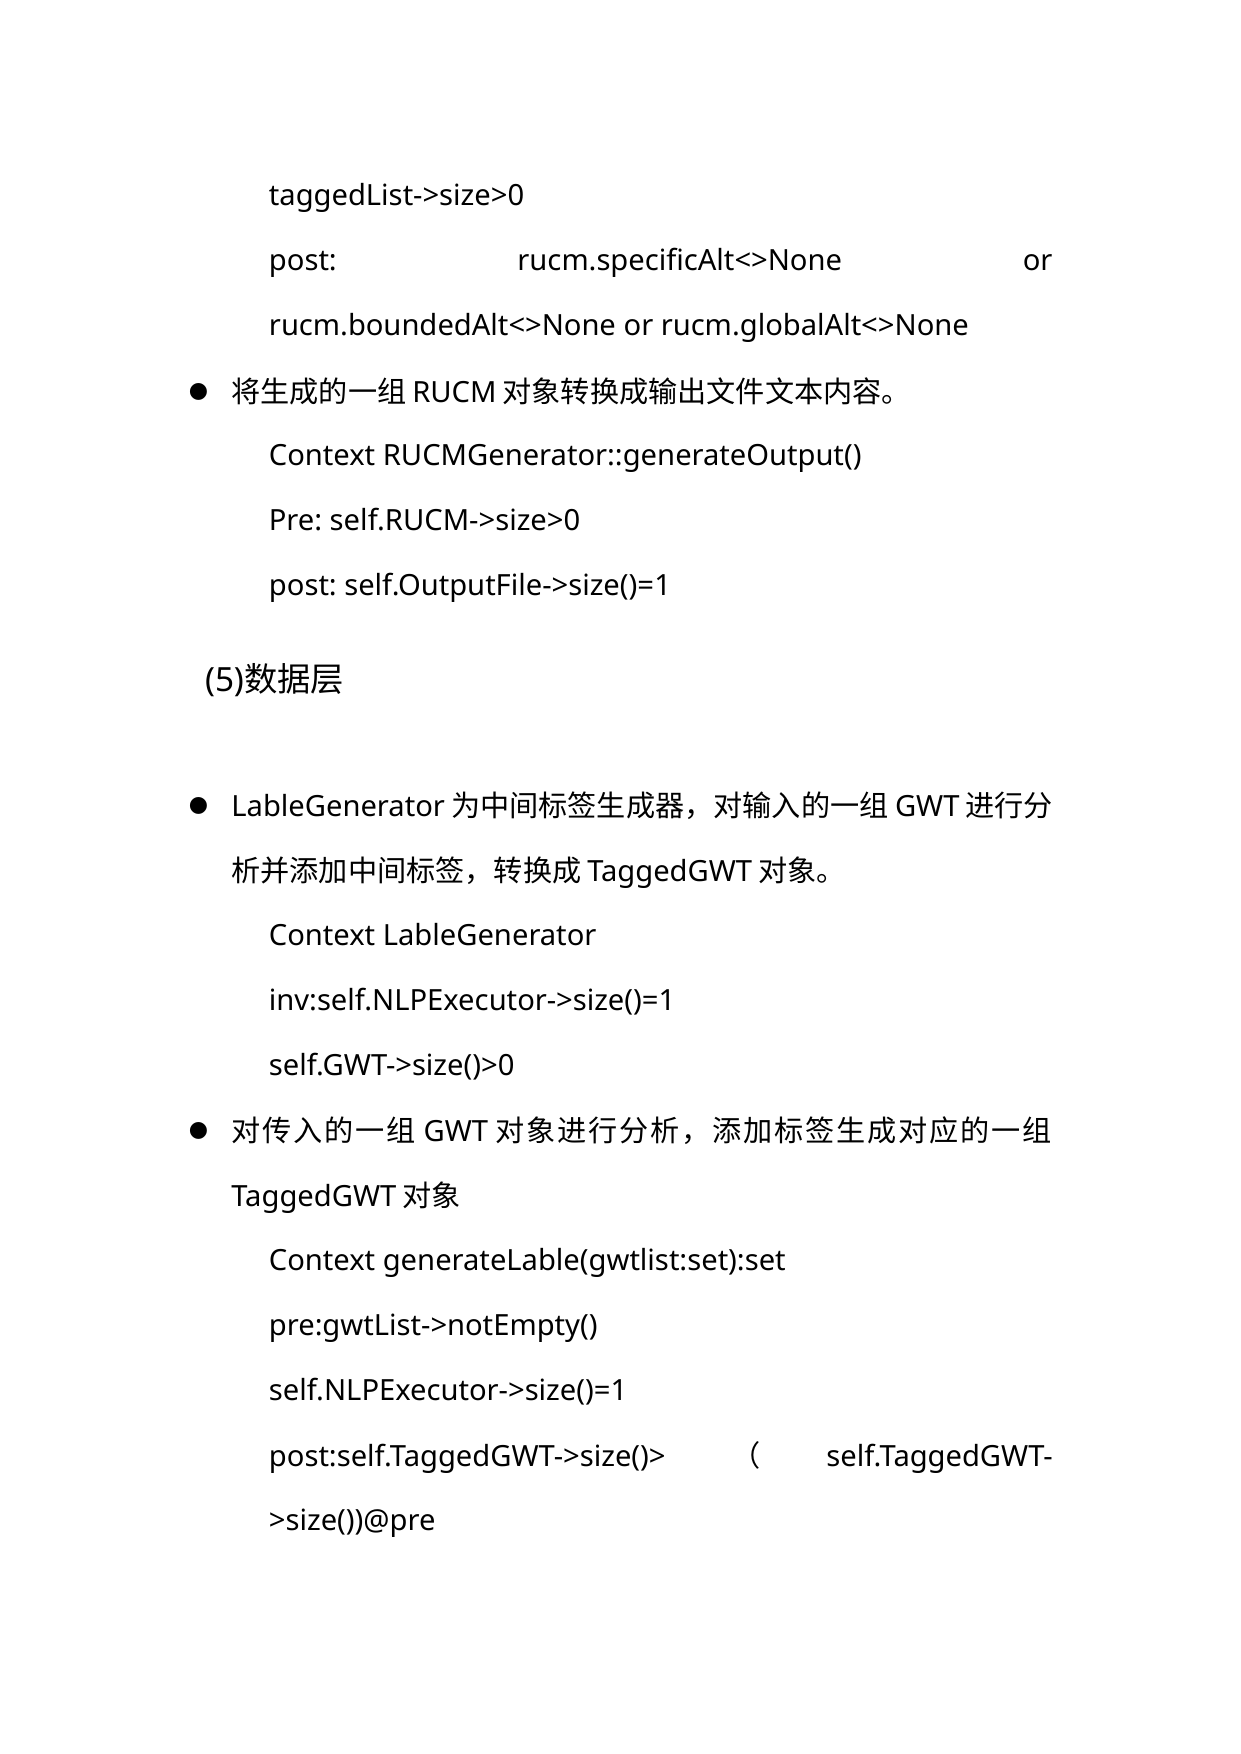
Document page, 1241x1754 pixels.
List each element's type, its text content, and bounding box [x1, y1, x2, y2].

list Context LableGenerator [269, 901, 1053, 966]
list Context RUCMGenerator::generateOutput() [269, 422, 1053, 487]
list post: self.OutputFile->size()=1 [269, 552, 1053, 617]
list post: rucm.specificAlt<>None or rucm.boundedAlt<>None or rucm.globalAlt<>None [269, 227, 1053, 357]
list Pre: self.RUCM->size>0 [269, 487, 1053, 552]
list 对传入的一组GWT对象进行分析，添加标签生成对应的一组TaggedGWT对象 [187, 1096, 1053, 1226]
list LableGenerator为中间标签生成器，对输入的一组GWT进行分析并添加中间标签，转换成TaggedGWT对象。 [187, 771, 1053, 901]
list 将生成的一组RUCM对象转换成输出文件文本内容。 [187, 357, 1053, 422]
list post:self.TaggedGWT->size()>（self.TaggedGWT->size())@pre [269, 1421, 1053, 1551]
list self.NLPExecutor->size()=1 [269, 1356, 1053, 1421]
list Context generateLable(gwtlist:set):set [269, 1226, 1053, 1291]
list taggedList->size>0 [269, 162, 1053, 227]
list inv:self.NLPExecutor->size()=1 [269, 966, 1053, 1031]
list self.GWT->size()>0 [269, 1031, 1053, 1096]
subtitle (5)数据层 [187, 644, 1053, 709]
list pre:gwtList->notEmpty() [269, 1291, 1053, 1356]
